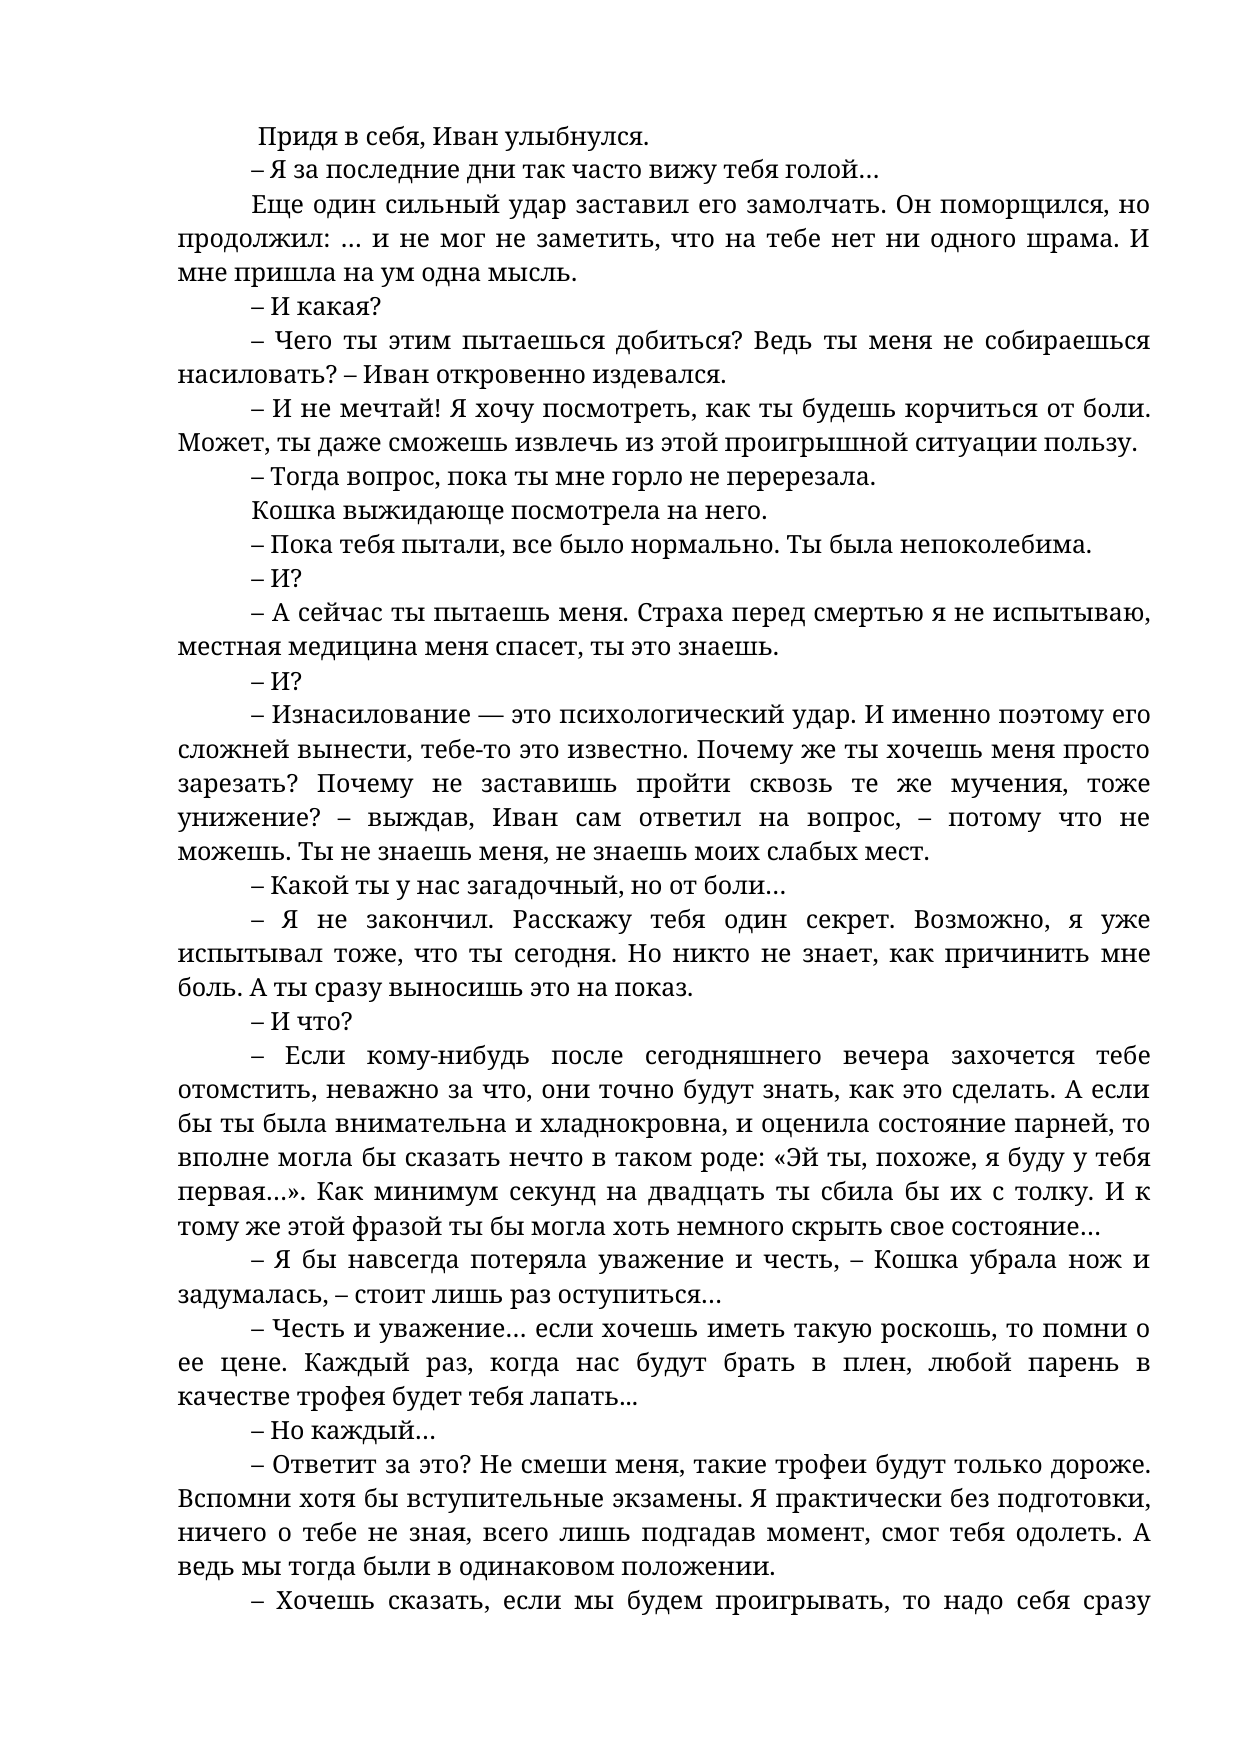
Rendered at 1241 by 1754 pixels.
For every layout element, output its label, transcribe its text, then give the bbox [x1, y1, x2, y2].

text – Чего ты этим пытаешься добиться? Ведь ты меня не собираешься насиловать? – Иван откровенно издевался. [177, 322, 1152, 391]
text – А сейчас ты пытаешь меня. Страха перед смертью я не испытываю, местная медицина меня спасет, ты это знаешь. [177, 595, 1152, 663]
text – Если кому-нибудь после сегодняшнего вечера захочется тебе отомстить, неважно за что, они точно будут знать, как это сделать. А если бы ты была внимательна и хладнокровна, и оценила состояние парней, то вполне могла бы сказать нечто в таком роде: «Эй ты, похоже, я буду у тебя первая…». Как минимум секунд на двадцать ты сбила бы их с толку. И к тому же этой фразой ты бы могла хоть немного скрыть свое состояние… [177, 1038, 1152, 1242]
text – Я за последние дни так часто вижу тебя голой… [177, 152, 1152, 186]
text – Но каждый… [177, 1412, 1152, 1447]
text Еще один сильный удар заставил его замолчать. Он поморщился, но продолжил: … и не мог не заметить, что на тебе нет ни одного шрама. И мне пришла на ум одна мысль. [177, 186, 1152, 288]
text – И какая? [177, 288, 1152, 322]
text – Я бы навсегда потеряла уважение и честь, – Кошка убрала нож и задумалась, – стоит лишь раз оступиться… [177, 1242, 1152, 1310]
text – И? [177, 561, 1152, 595]
text – Ответит за это? Не смеши меня, такие трофеи будут только дороже. Вспомни хотя бы вступительные экзамены. Я практически без подготовки, ничего о тебе не зная, всего лишь подгадав момент, смог тебя одолеть. А ведь мы тогда были в одинаковом положении. [177, 1447, 1152, 1583]
text – Какой ты у нас загадочный, но от боли… [177, 867, 1152, 902]
text – Изнасилование — это психологический удар. И именно поэтому его сложней вынести, тебе-то это известно. Почему же ты хочешь меня просто зарезать? Почему не заставишь пройти сквозь те же мучения, тоже унижение? – выждав, Иван сам ответил на вопрос, – потому что не можешь. Ты не знаешь меня, не знаешь моих слабых мест. [177, 697, 1152, 867]
text Придя в себя, Иван улыбнулся. [177, 118, 1152, 152]
text – И не мечтай! Я хочу посмотреть, как ты будешь корчиться от боли. Может, ты даже сможешь извлечь из этой проигрышной ситуации пользу. [177, 391, 1152, 459]
text – Пока тебя пытали, все было нормально. Ты была непоколебима. [177, 527, 1152, 561]
text – Честь и уважение… если хочешь иметь такую роскошь, то помни о ее цене. Каждый раз, когда нас будут брать в плен, любой парень в качестве трофея будет тебя лапать... [177, 1310, 1152, 1412]
text – И что? [177, 1004, 1152, 1038]
text Кошка выжидающе посмотрела на него. [177, 493, 1152, 527]
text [177, 1583, 1152, 1617]
text – Тогда вопрос, пока ты мне горло не перерезала. [177, 459, 1152, 493]
text – Я не закончил. Расскажу тебя один секрет. Возможно, я уже испытывал тоже, что ты сегодня. Но никто не знает, как причинить мне боль. А ты сразу выносишь это на показ. [177, 902, 1152, 1004]
text – И? [177, 663, 1152, 697]
